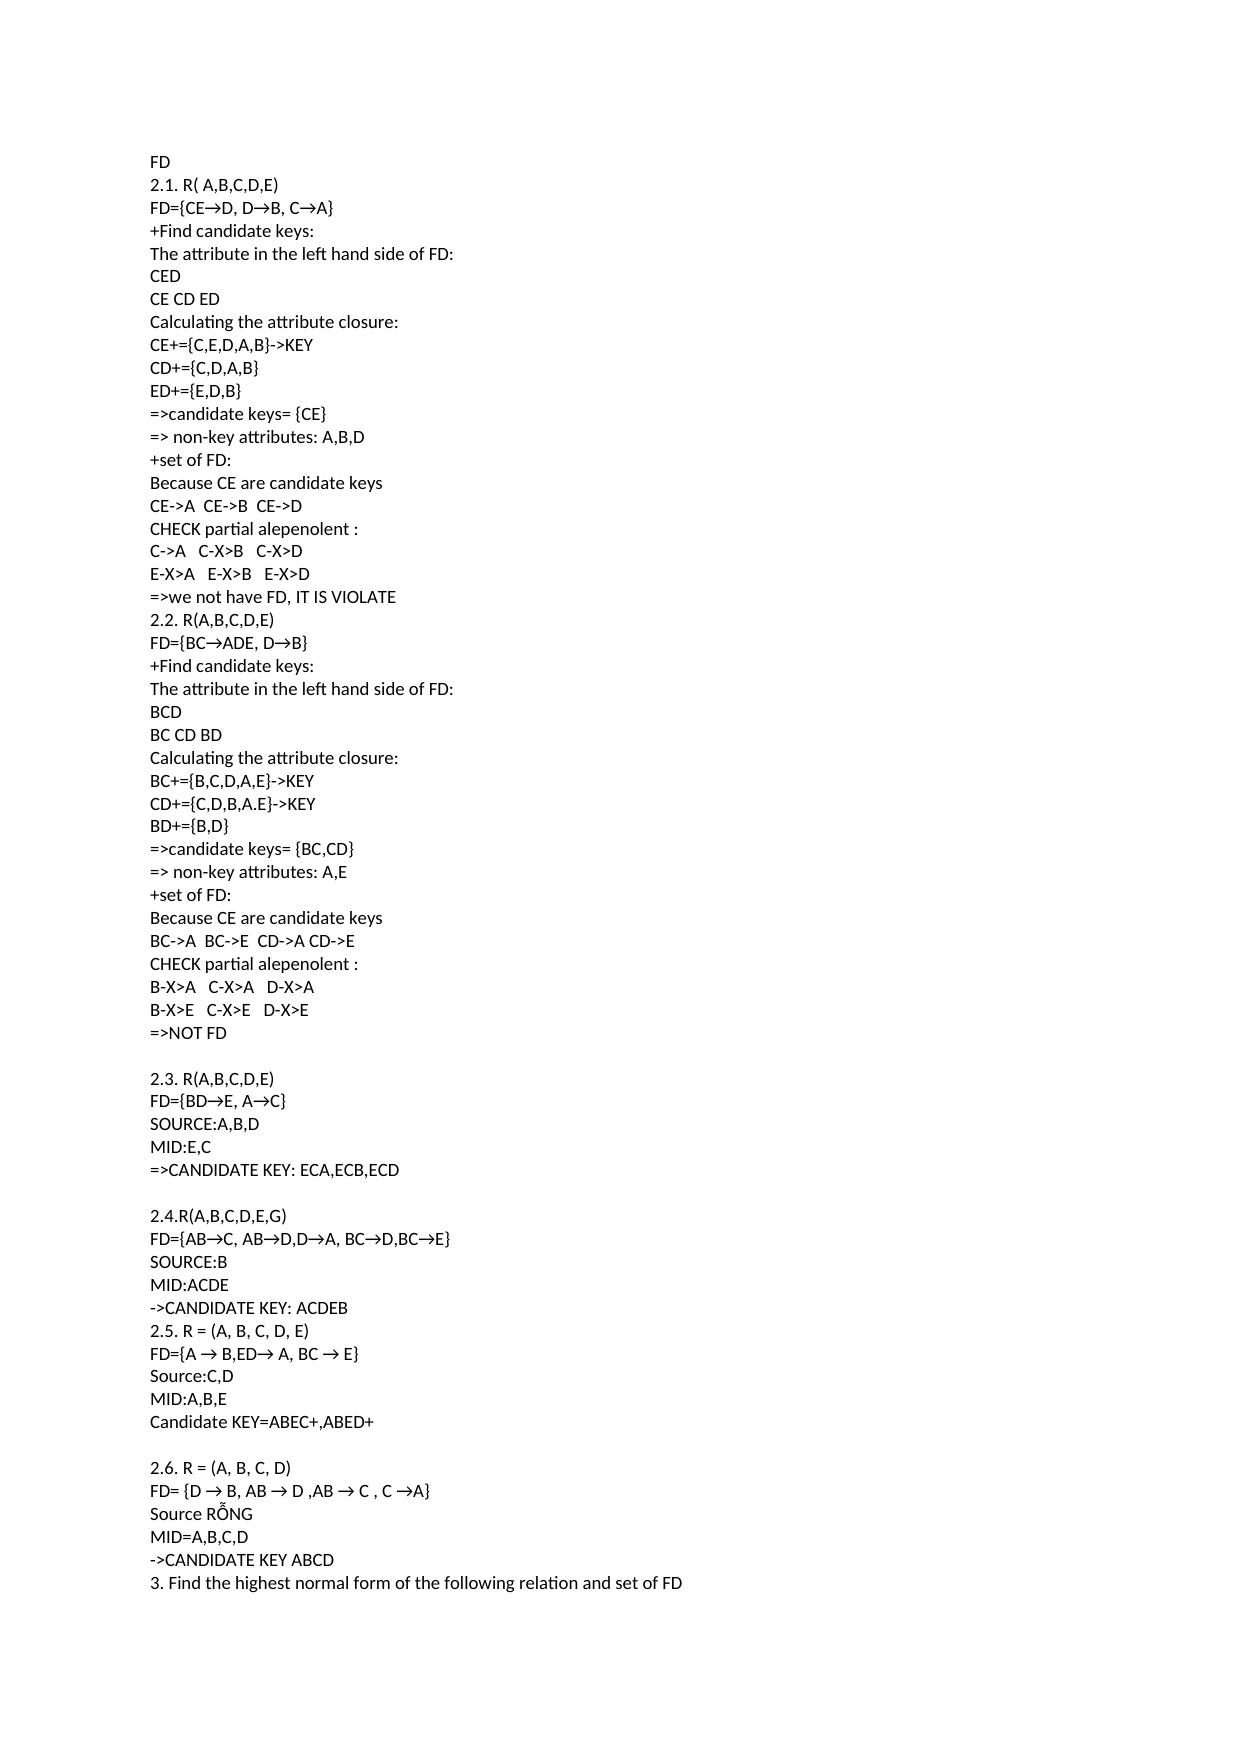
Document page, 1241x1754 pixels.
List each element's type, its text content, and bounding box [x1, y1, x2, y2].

text CHECK partial alepenolent : [150, 517, 1090, 539]
text MID:E,C [150, 1135, 1090, 1158]
text CD+={C,D,B,A.E}->KEY [150, 792, 1090, 814]
text Because CE are candidate keys [150, 471, 1090, 494]
text +Find candidate keys: [150, 654, 1090, 677]
text Source RỖNG [150, 1502, 1090, 1525]
text =>NOT FD [150, 1021, 1090, 1044]
text FD [150, 150, 1090, 173]
text Calculating the attribute closure: [150, 746, 1090, 769]
text MID:A,B,E [150, 1387, 1090, 1410]
text BC CD BD [150, 723, 1090, 746]
text SOURCE:A,B,D [150, 1112, 1090, 1135]
text ->CANDIDATE KEY: ACDEB [150, 1296, 1090, 1319]
text CE+={C,E,D,A,B}->KEY [150, 333, 1090, 356]
text The attribute in the left hand side of FD: [150, 677, 1090, 700]
text +Find candidate keys: [150, 219, 1090, 242]
text Calculating the attribute closure: [150, 310, 1090, 333]
text B-X>A C-X>A D-X>A [150, 975, 1090, 998]
text FD={BD→E, A→C} [150, 1089, 1090, 1112]
text 2.3. R(A,B,C,D,E) [150, 1067, 1090, 1089]
text Candidate KEY=ABEC+,ABED+ [150, 1410, 1090, 1433]
text Source:C,D [150, 1364, 1090, 1387]
text CED [150, 264, 1090, 287]
text MID=A,B,C,D [150, 1525, 1090, 1548]
text C->A C-X>B C-X>D [150, 539, 1090, 562]
text =>candidate keys= {CE} [150, 402, 1090, 425]
text CD+={C,D,A,B} [150, 356, 1090, 379]
text 3. Find the highest normal form of the following relation and set of FD [150, 1571, 1090, 1594]
text 2.2. R(A,B,C,D,E) [150, 608, 1090, 631]
text The attribute in the left hand side of FD: [150, 242, 1090, 264]
text 2.6. R = (A, B, C, D) [150, 1456, 1090, 1479]
text B-X>E C-X>E D-X>E [150, 998, 1090, 1021]
text =>we not have FD, IT IS VIOLATE [150, 585, 1090, 608]
text FD={A → B,ED→ A, BC → E} [150, 1342, 1090, 1364]
text CHECK partial alepenolent : [150, 952, 1090, 975]
text BC+={B,C,D,A,E}->KEY [150, 769, 1090, 792]
text FD={CE→D, D→B, C→A} [150, 196, 1090, 219]
text FD={BC→ADE, D→B} [150, 631, 1090, 654]
text =>CANDIDATE KEY: ECA,ECB,ECD [150, 1158, 1090, 1181]
text CE CD ED [150, 287, 1090, 310]
text => non-key attributes: A,B,D [150, 425, 1090, 448]
text BCD [150, 700, 1090, 723]
text ->CANDIDATE KEY ABCD [150, 1548, 1090, 1571]
text FD={AB→C, AB→D,D→A, BC→D,BC→E} [150, 1227, 1090, 1250]
text 2.5. R = (A, B, C, D, E) [150, 1319, 1090, 1342]
text 2.4.R(A,B,C,D,E,G) [150, 1204, 1090, 1227]
text FD= {D → B, AB → D ,AB → C , C →A} [150, 1479, 1090, 1502]
text E-X>A E-X>B E-X>D [150, 562, 1090, 585]
text BD+={B,D} [150, 814, 1090, 837]
text SOURCE:B [150, 1250, 1090, 1273]
text Because CE are candidate keys [150, 906, 1090, 929]
text +set of FD: [150, 448, 1090, 471]
text ED+={E,D,B} [150, 379, 1090, 402]
text +set of FD: [150, 883, 1090, 906]
text CE->A CE->B CE->D [150, 494, 1090, 517]
text =>candidate keys= {BC,CD} [150, 837, 1090, 860]
text BC->A BC->E CD->A CD->E [150, 929, 1090, 952]
text 2.1. R( A,B,C,D,E) [150, 173, 1090, 196]
text => non-key attributes: A,E [150, 860, 1090, 883]
text MID:ACDE [150, 1273, 1090, 1296]
